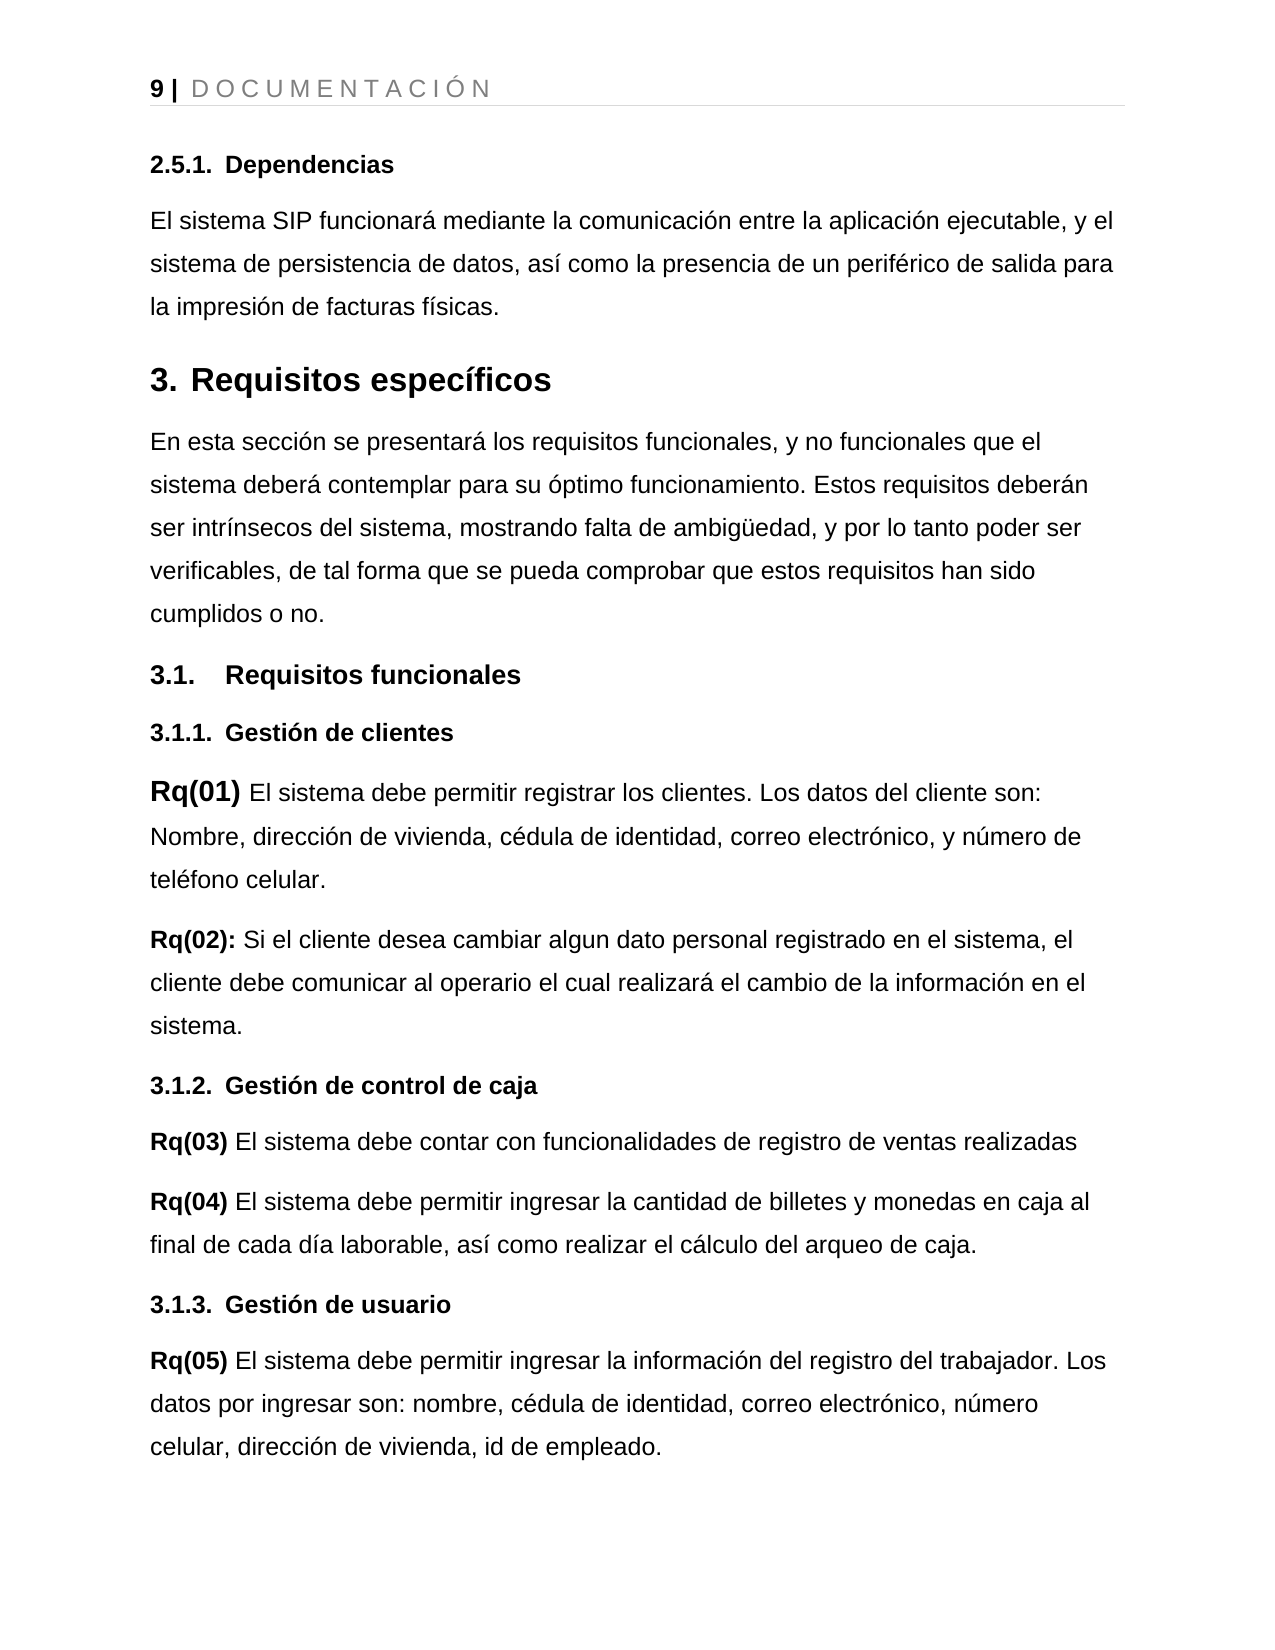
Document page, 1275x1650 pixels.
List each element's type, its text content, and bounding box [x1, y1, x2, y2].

text Rq(03) El sistema debe contar con funcionalidades de registro de ventas realizadas [150, 1127, 1125, 1156]
subtitle Gestión de usuario [150, 1289, 1125, 1318]
subtitle Gestión de clientes [150, 718, 1125, 747]
text Rq(02): Si el cliente desea cambiar algun dato personal registrado en el sistema, el cliente debe comunicar al operario el cual realizará el cambio de la información en el sistema. [150, 925, 1125, 1040]
subtitle Gestión de control de caja [150, 1071, 1125, 1099]
subtitle Requisitos específicos [150, 360, 1125, 399]
subtitle Requisitos funcionales [150, 659, 1125, 690]
text El sistema SIP funcionará mediante la comunicación entre la aplicación ejecutable, y el sistema de persistencia de datos, así como la presencia de un periférico de salida para la impresión de facturas físicas. [150, 206, 1125, 321]
text Rq(05) El sistema debe permitir ingresar la información del registro del trabajador. Los datos por ingresar son: nombre, cédula de identidad, correo electrónico, número celular, dirección de vivienda, id de empleado. [150, 1346, 1125, 1461]
text En esta sección se presentará los requisitos funcionales, y no funcionales que el sistema deberá contemplar para su óptimo funcionamiento. Estos requisitos deberán ser intrínsecos del sistema, mostrando falta de ambigüedad, y por lo tanto poder ser verificables, de tal forma que se pueda comprobar que estos requisitos han sido cumplidos o no. [150, 427, 1125, 628]
text Rq(04) El sistema debe permitir ingresar la cantidad de billetes y monedas en caja al final de cada día laborable, así como realizar el cálculo del arqueo de caja. [150, 1187, 1125, 1258]
text Rq(01) El sistema debe permitir registrar los clientes. Los datos del cliente son: Nombre, dirección de vivienda, cédula de identidad, correo electrónico, y número de teléfono celular. [150, 774, 1125, 894]
subtitle Dependencias [150, 150, 1125, 179]
